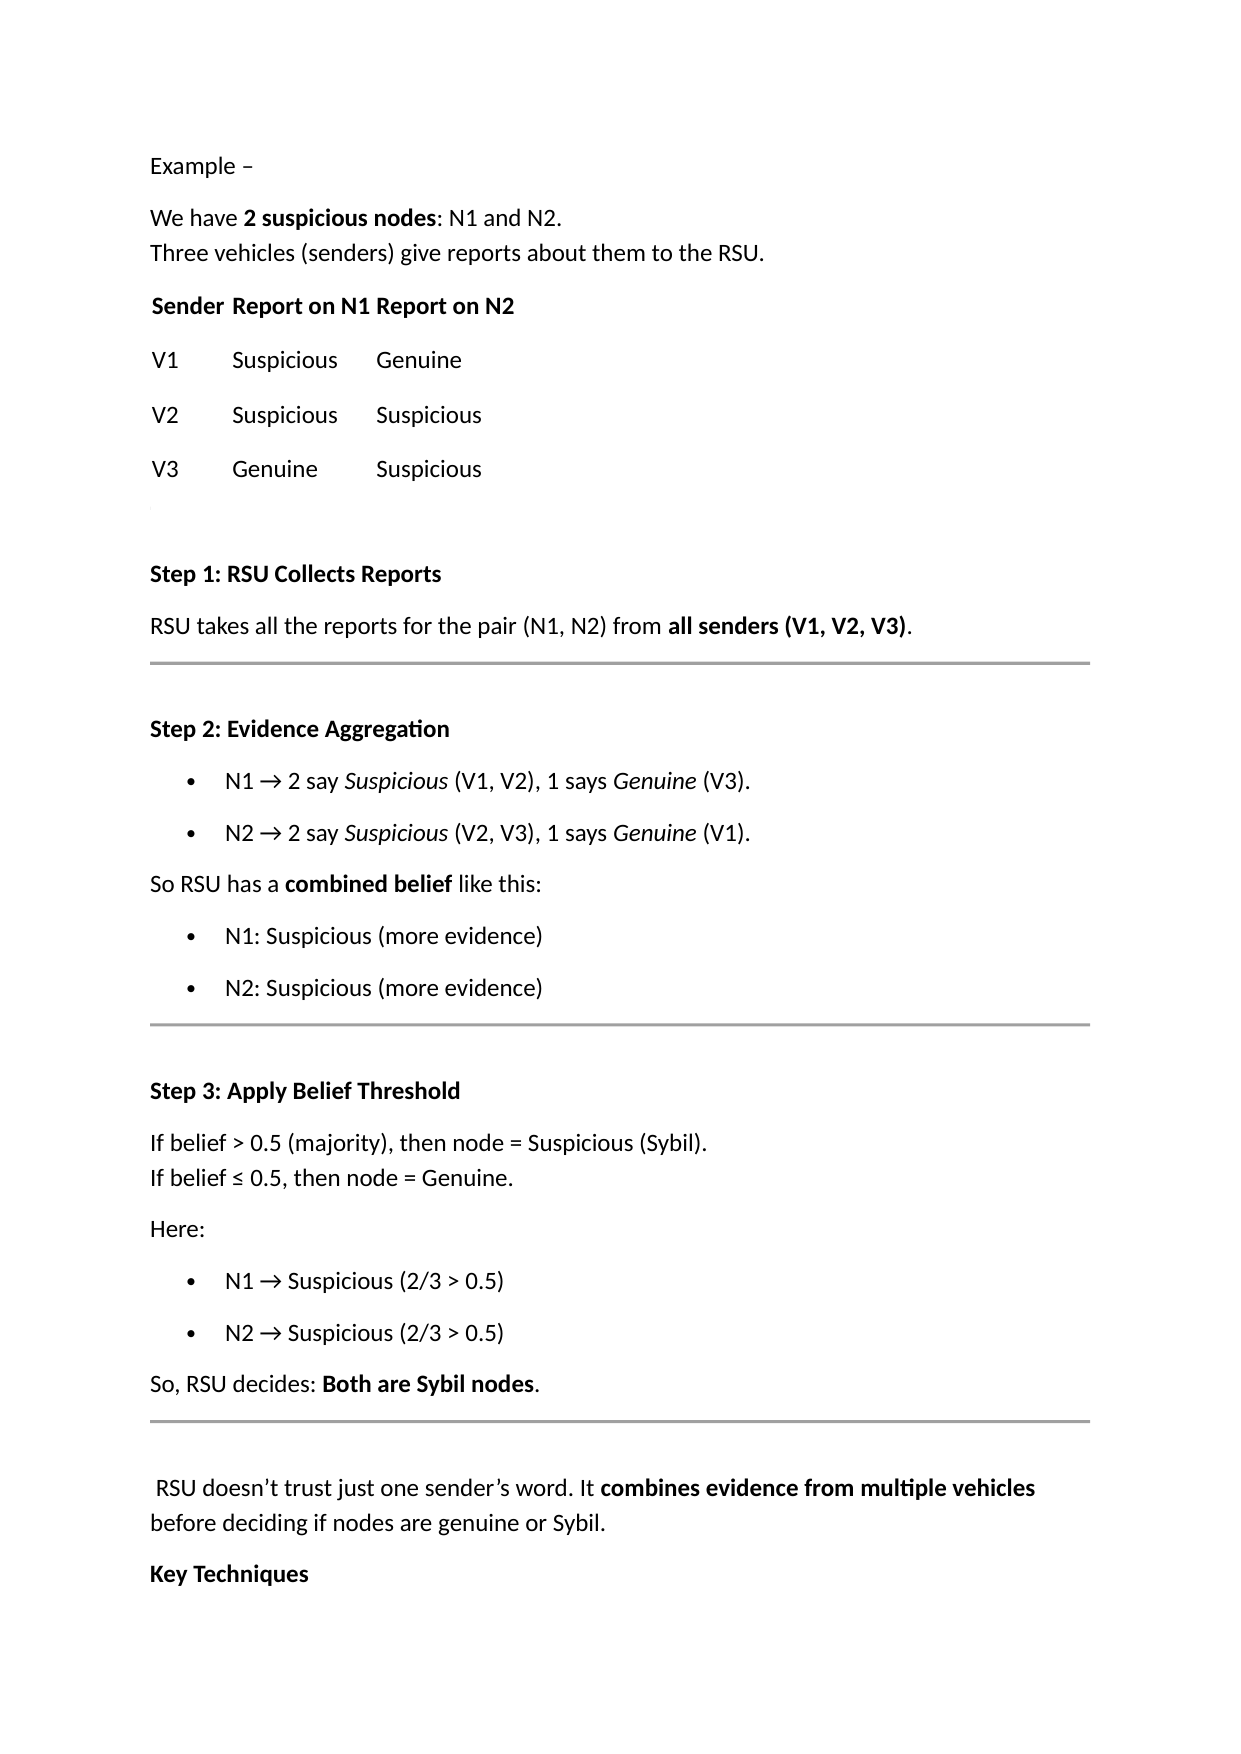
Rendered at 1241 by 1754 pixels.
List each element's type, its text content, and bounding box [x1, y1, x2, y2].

list N1 → Suspicious (2/3 > 0.5) [187, 1265, 1090, 1296]
table_cell Genuine [375, 343, 521, 397]
table_cell V1 [150, 343, 231, 397]
table_cell V3 [150, 452, 231, 507]
text If belief > 0.5 (majority), then node = Suspicious (Sybil). If belief ≤ 0.5, then node = Genuine. [150, 1127, 1090, 1192]
text Step 1: RSU Collects Reports [150, 558, 1090, 589]
text RSU doesn’t trust just one sender’s word. It combines evidence from multiple vehicles before deciding if nodes are genuine or Sybil. [150, 1472, 1090, 1537]
text Step 2: Evidence Aggregation [150, 713, 1090, 744]
text Key Techniques [150, 1558, 1090, 1589]
text So, RSU decides: Both are Sybil nodes. [150, 1368, 1090, 1399]
text So RSU has a combined belief like this: [150, 868, 1090, 899]
text Step 3: Apply Belief Threshold [150, 1075, 1090, 1106]
table_header Report on N1 [231, 288, 375, 343]
text Example – [150, 150, 1090, 181]
text RSU takes all the reports for the pair (N1, N2) from all senders (V1, V2, V3). [150, 610, 1090, 641]
list N2 → 2 say Suspicious (V2, V3), 1 says Genuine (V1). [187, 817, 1090, 847]
list N1: Suspicious (more evidence) [187, 920, 1090, 951]
table_cell Suspicious [231, 343, 375, 397]
table_cell Suspicious [375, 398, 521, 452]
table_cell Suspicious [375, 452, 521, 507]
table_cell Suspicious [231, 398, 375, 452]
text We have 2 suspicious nodes: N1 and N2. Three vehicles (senders) give reports about them to the RSU. [150, 202, 1090, 267]
text Here: [150, 1213, 1090, 1244]
table_header Sender [150, 288, 231, 343]
table_cell V2 [150, 398, 231, 452]
list N2 → Suspicious (2/3 > 0.5) [187, 1317, 1090, 1347]
list N2: Suspicious (more evidence) [187, 972, 1090, 1002]
list N1 → 2 say Suspicious (V1, V2), 1 says Genuine (V3). [187, 765, 1090, 796]
table_header Report on N2 [375, 288, 521, 343]
table_cell Genuine [231, 452, 375, 507]
